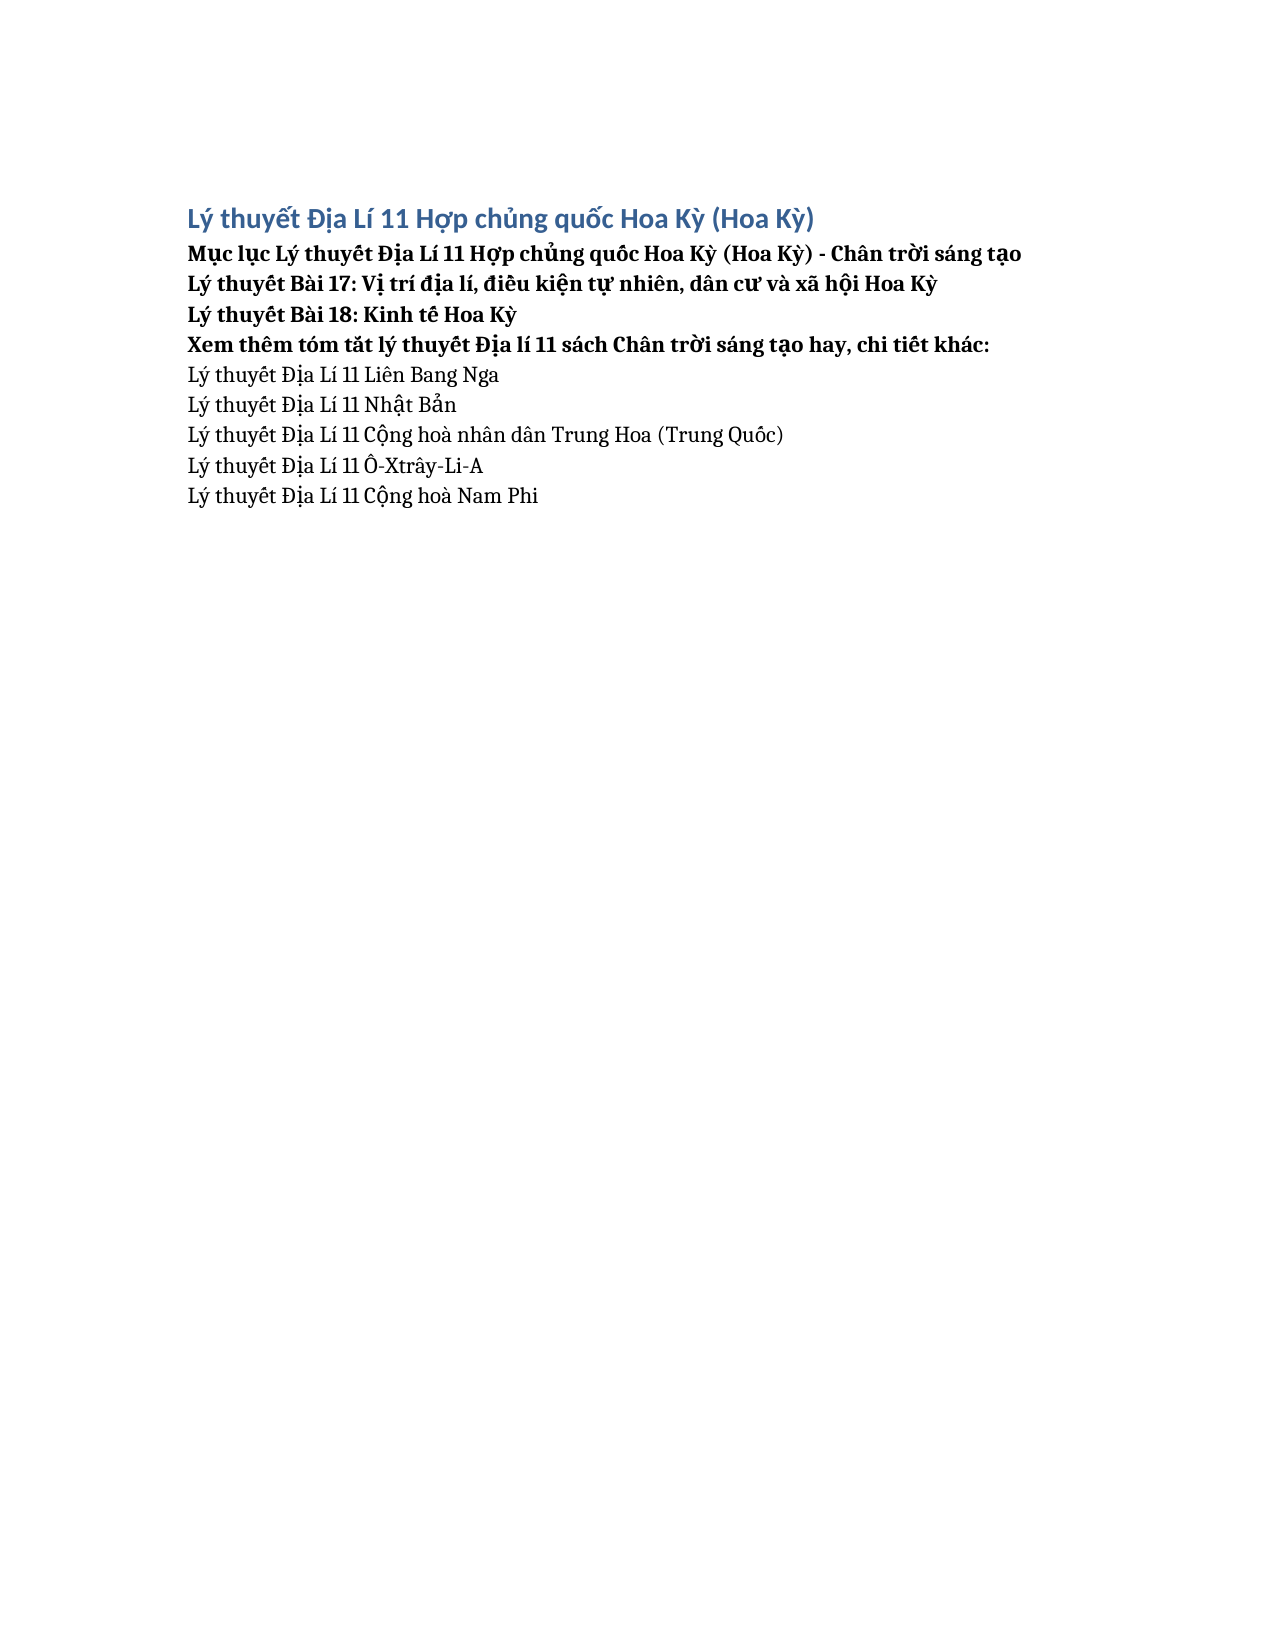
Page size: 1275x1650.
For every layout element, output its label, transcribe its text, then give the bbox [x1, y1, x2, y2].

text Mục lục Lý thuyết Địa Lí 11 Hợp chủng quốc Hoa Kỳ (Hoa Kỳ) - Chân trời sáng tạo Lý thuyết Bài 17: Vị trí địa lí, điều kiện tự nhiên, dân cư và xã hội Hoa Kỳ Lý thuyết Bài 18: Kinh tế Hoa Kỳ Xem thêm tóm tắt lý thuyết Địa lí 11 sách Chân trời sáng tạo hay, chi tiết khác: Lý thuyết Địa Lí 11 Liên Bang Nga Lý thuyết Địa Lí 11 Nhật Bản Lý thuyết Địa Lí 11 Cộng hoà nhân dân Trung Hoa (Trung Quốc) Lý thuyết Địa Lí 11 Ô-Xtrây-Li-A Lý thuyết Địa Lí 11 Cộng hoà Nam Phi [187, 241, 1087, 539]
subtitle Lý thuyết Địa Lí 11 Hợp chủng quốc Hoa Kỳ (Hoa Kỳ) [187, 200, 1087, 236]
